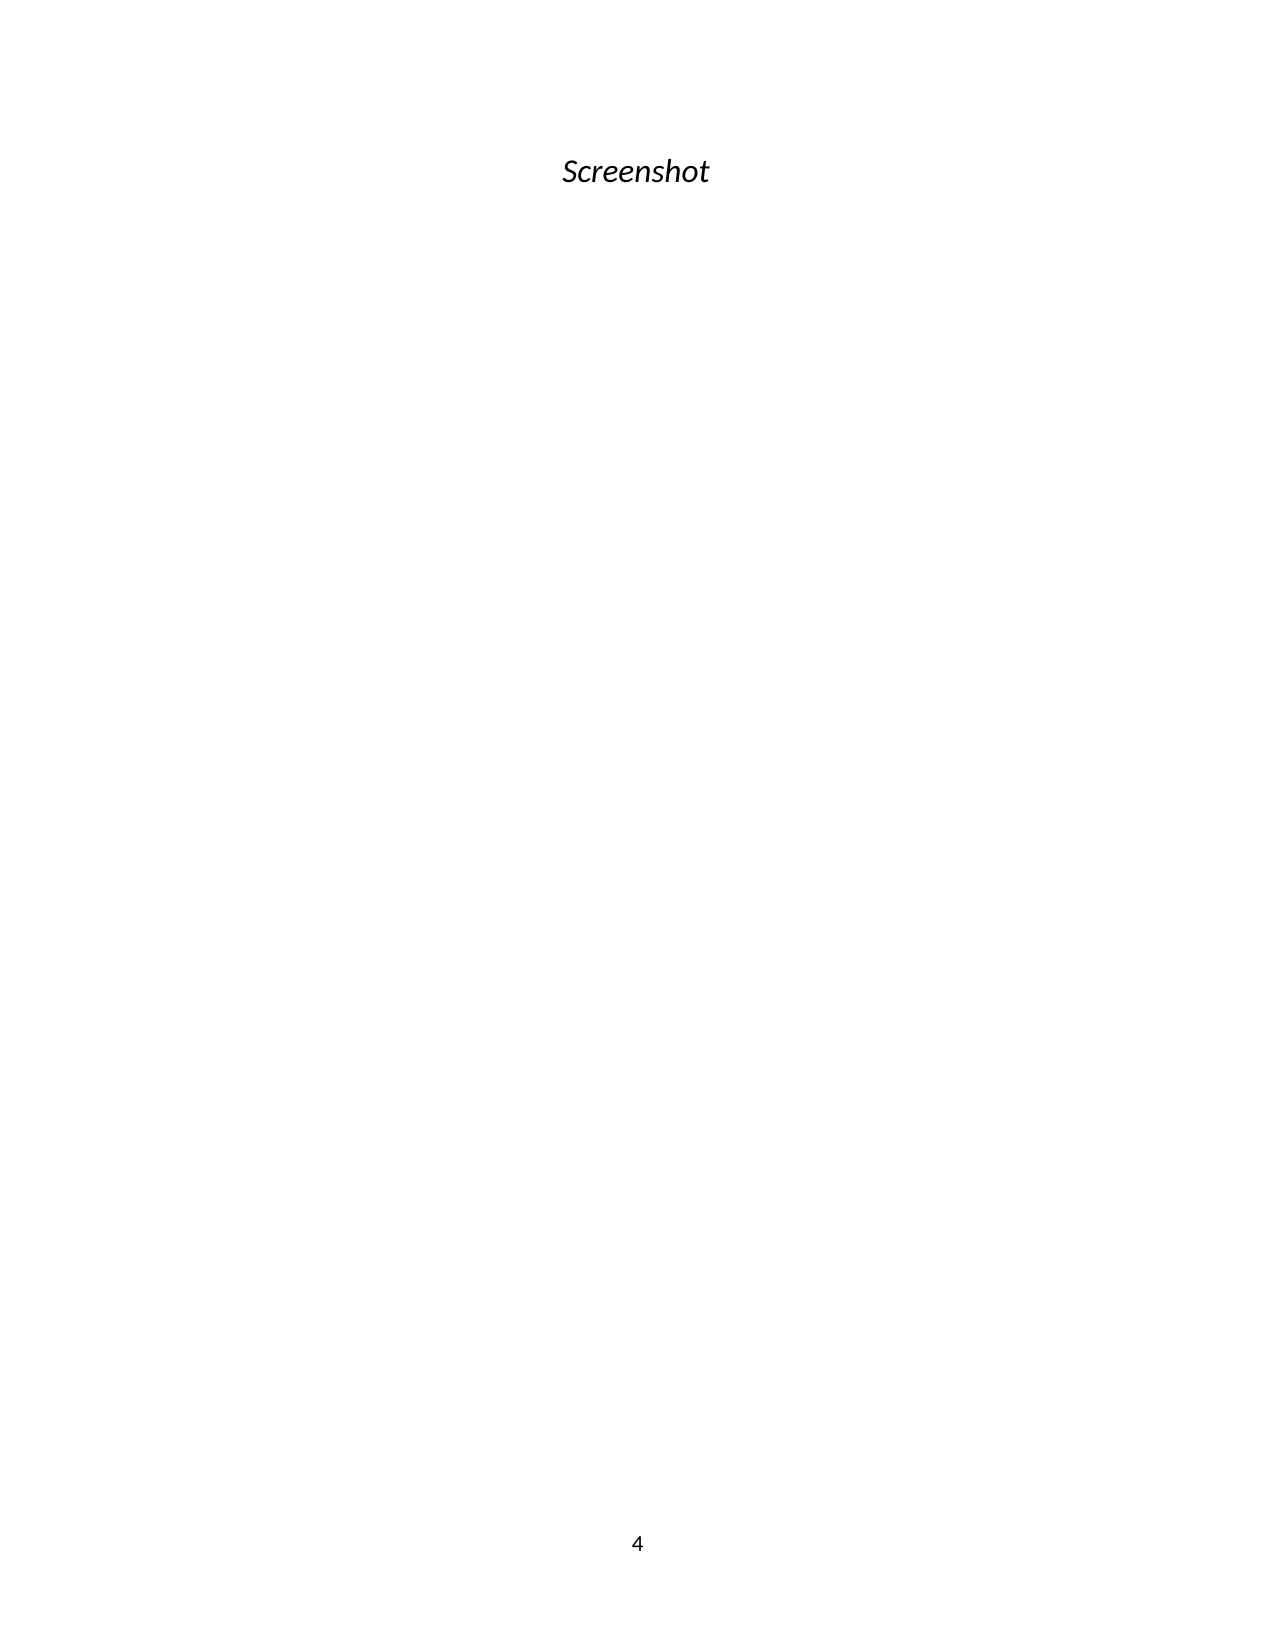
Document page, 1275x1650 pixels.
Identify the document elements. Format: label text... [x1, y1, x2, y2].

text Screenshot [150, 150, 1125, 191]
